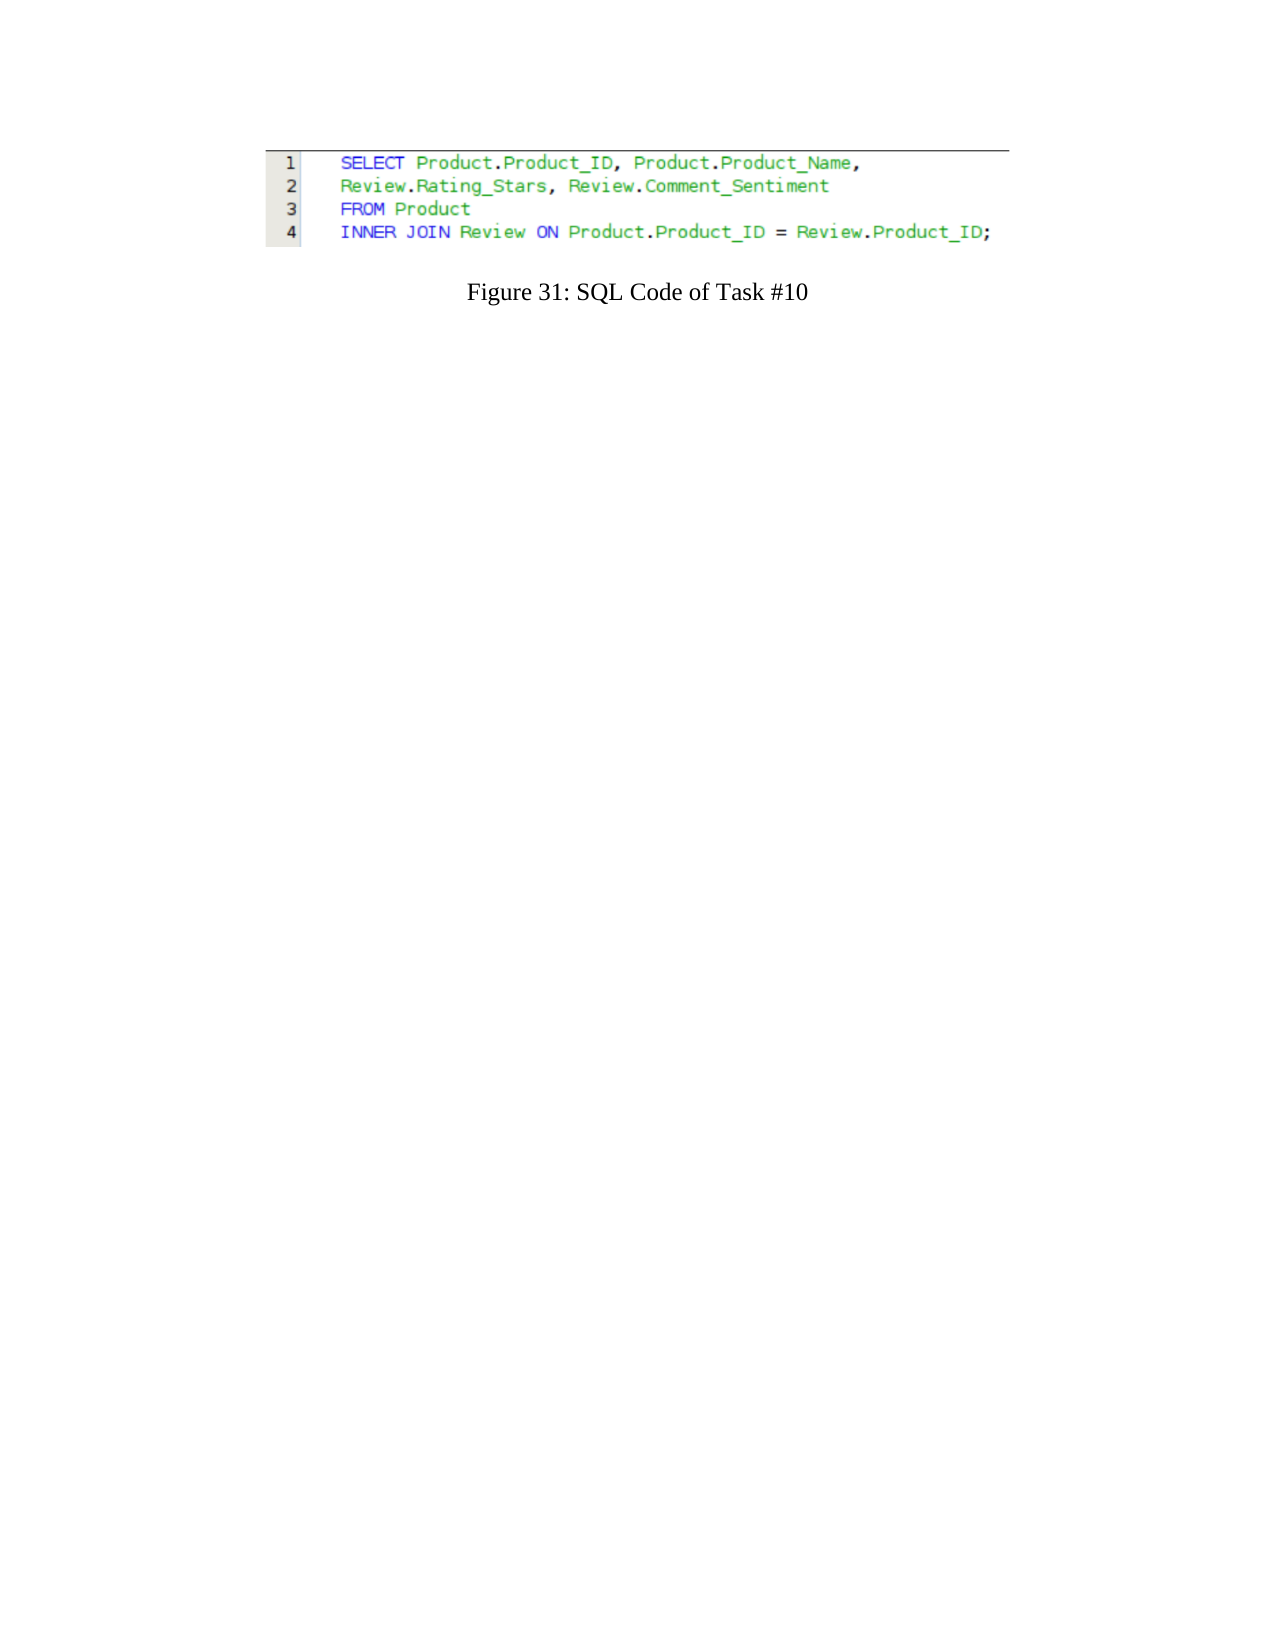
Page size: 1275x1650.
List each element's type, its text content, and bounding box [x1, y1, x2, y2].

picture [265, 150, 1010, 247]
text Figure 31: SQL Code of Task #10 [150, 277, 1125, 306]
